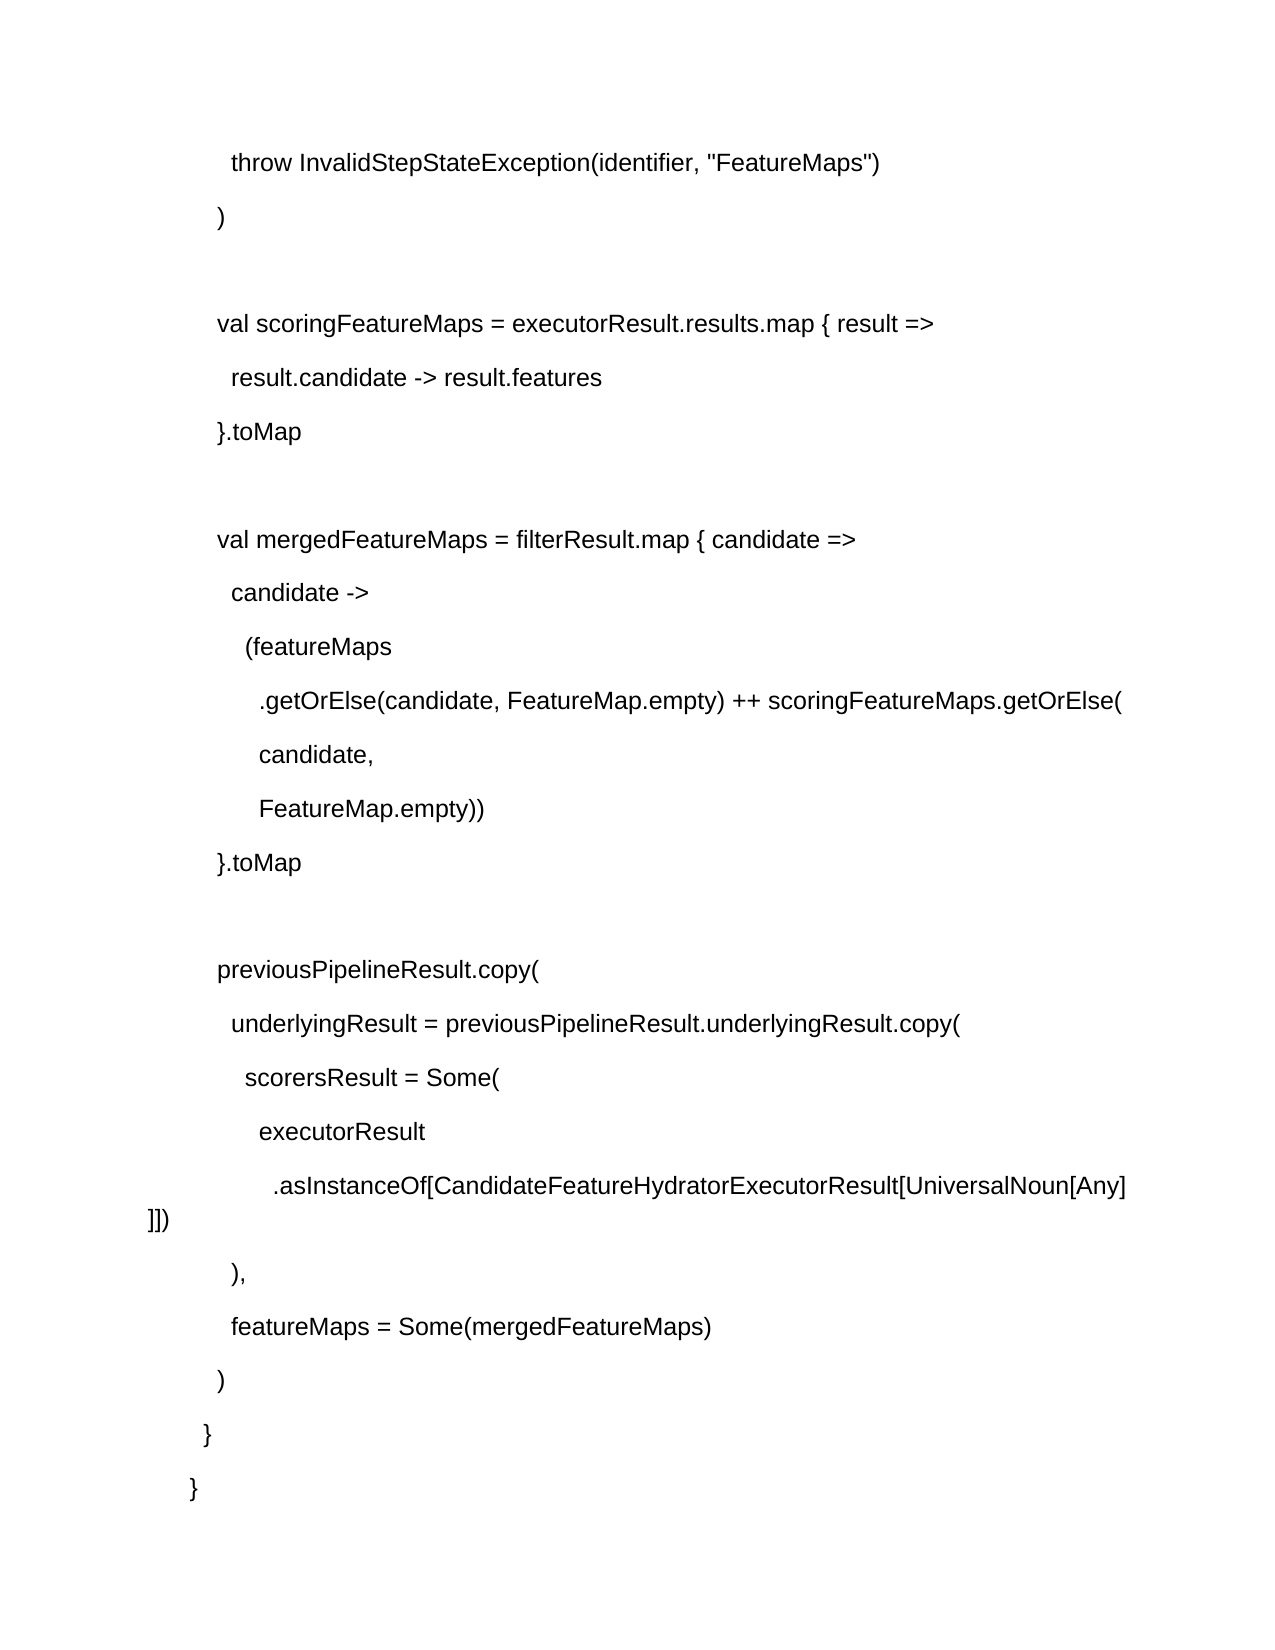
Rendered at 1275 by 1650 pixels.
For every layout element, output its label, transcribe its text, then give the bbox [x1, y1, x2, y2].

text candidate -> [148, 578, 1127, 607]
text .getOrElse(candidate, FeatureMap.empty) ++ scoringFeatureMaps.getOrElse( [148, 686, 1127, 715]
text executorResult [148, 1117, 1127, 1146]
text FeatureMap.empty)) [148, 794, 1127, 823]
text throw InvalidStepStateException(identifier, "FeatureMaps") [148, 148, 1127, 176]
text ) [148, 201, 1127, 230]
text val mergedFeatureMaps = filterResult.map { candidate => [148, 524, 1127, 553]
text featureMaps = Some(mergedFeatureMaps) [148, 1312, 1127, 1340]
text val scoringFeatureMaps = executorResult.results.map { result => [148, 309, 1127, 338]
text } [148, 1473, 1127, 1502]
text }.toMap [148, 848, 1127, 876]
text underlyingResult = previousPipelineResult.underlyingResult.copy( [148, 1009, 1127, 1038]
text scorersResult = Some( [148, 1063, 1127, 1092]
text candidate, [148, 740, 1127, 769]
text result.candidate -> result.features [148, 363, 1127, 392]
text (featureMaps [148, 632, 1127, 661]
text ), [148, 1258, 1127, 1286]
text } [148, 1419, 1127, 1448]
text .asInstanceOf[CandidateFeatureHydratorExecutorResult[UniversalNoun[Any]]]) [148, 1171, 1127, 1233]
text ) [148, 1365, 1127, 1394]
text previousPipelineResult.copy( [148, 955, 1127, 984]
text }.toMap [148, 417, 1127, 446]
